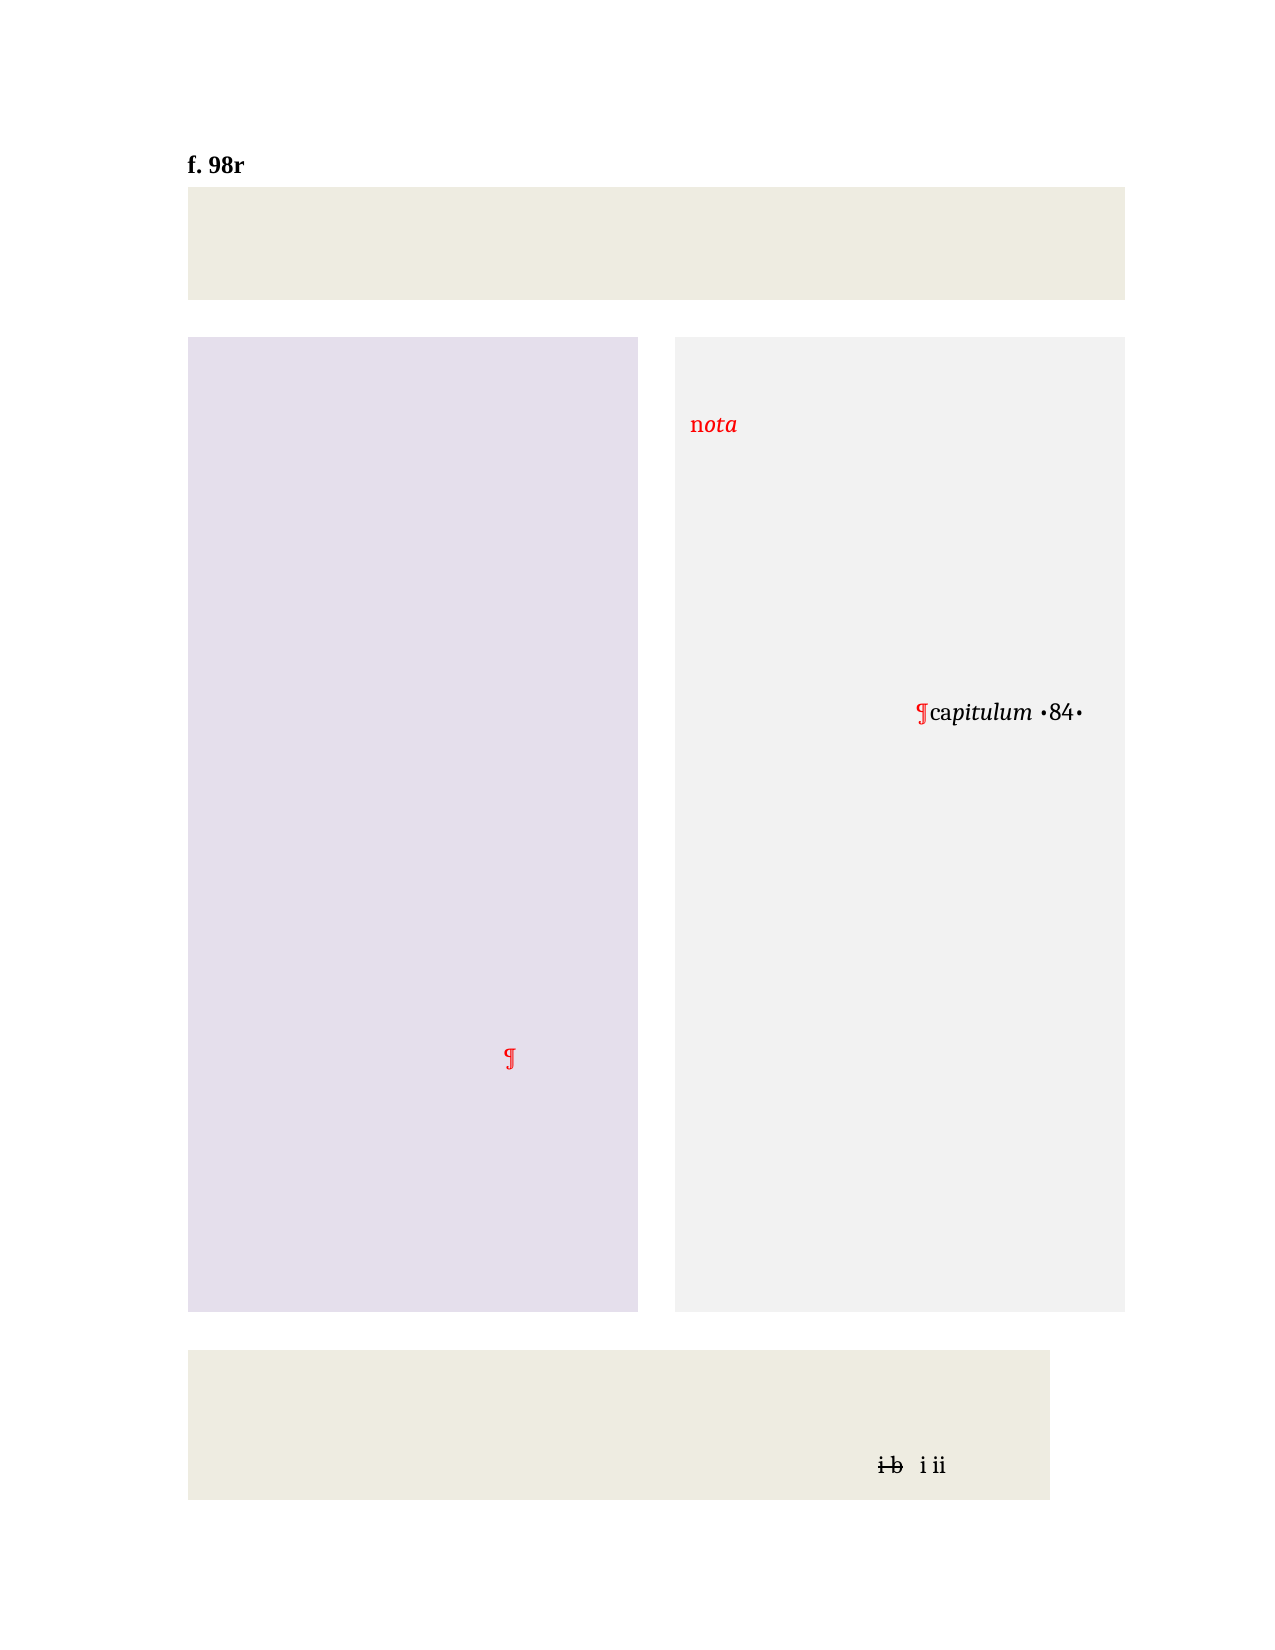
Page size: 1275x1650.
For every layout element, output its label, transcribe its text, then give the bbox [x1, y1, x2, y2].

text f. 98r [187, 150, 1087, 179]
